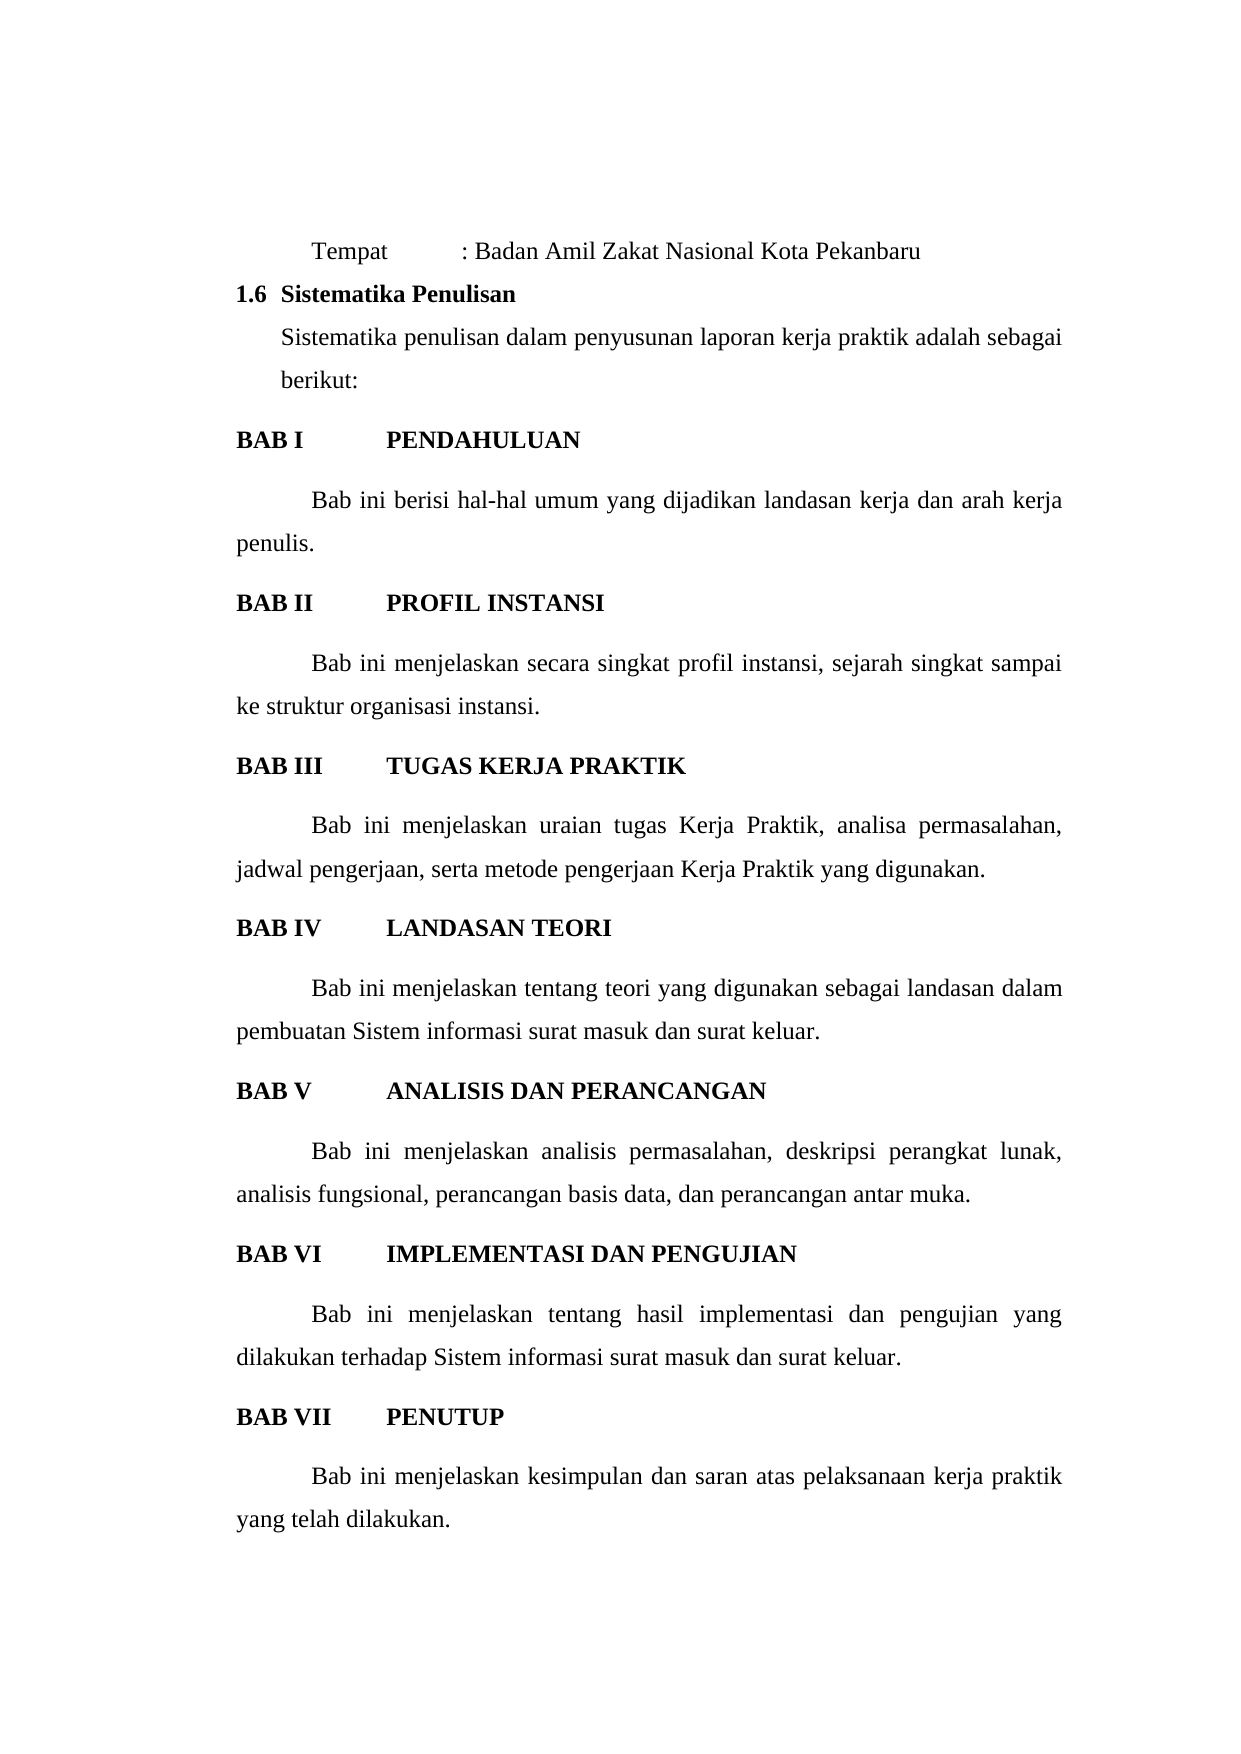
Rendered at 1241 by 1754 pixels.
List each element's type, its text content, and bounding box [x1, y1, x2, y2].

text BAB V ANALISIS DAN PERANCANGAN [236, 1076, 1063, 1105]
text BAB III TUGAS KERJA PRAKTIK [236, 751, 1063, 779]
text BAB VII PENUTUP [236, 1402, 1063, 1430]
text BAB I PENDAHULUAN [236, 425, 1063, 454]
text Bab ini berisi hal-hal umum yang dijadikan landasan kerja dan arah kerja penulis. [236, 485, 1063, 557]
text BAB VI IMPLEMENTASI DAN PENGUJIAN [236, 1239, 1063, 1268]
text BAB II PROFIL INSTANSI [236, 588, 1063, 617]
text Bab ini menjelaskan secara singkat profil instansi, sejarah singkat sampai ke struktur organisasi instansi. [236, 648, 1063, 720]
list Sistematika Penulisan [251, 279, 1063, 308]
text BAB IV LANDASAN TEORI [236, 913, 1063, 942]
text Bab ini menjelaskan analisis permasalahan, deskripsi perangkat lunak, analisis fungsional, perancangan basis data, dan perancangan antar muka. [236, 1136, 1063, 1208]
text Bab ini menjelaskan tentang hasil implementasi dan pengujian yang dilakukan terhadap Sistem informasi surat masuk dan surat keluar. [236, 1299, 1063, 1371]
list Sistematika penulisan dalam penyusunan laporan kerja praktik adalah sebagai berikut: [281, 322, 1063, 394]
text Bab ini menjelaskan uraian tugas Kerja Praktik, analisa permasalahan, jadwal pengerjaan, serta metode pengerjaan Kerja Praktik yang digunakan. [236, 811, 1063, 882]
text Bab ini menjelaskan tentang teori yang digunakan sebagai landasan dalam pembuatan Sistem informasi surat masuk dan surat keluar. [236, 973, 1063, 1045]
list Tempat : Badan Amil Zakat Nasional Kota Pekanbaru [311, 236, 1063, 265]
text Bab ini menjelaskan kesimpulan dan saran atas pelaksanaan kerja praktik yang telah dilakukan. [236, 1461, 1063, 1533]
